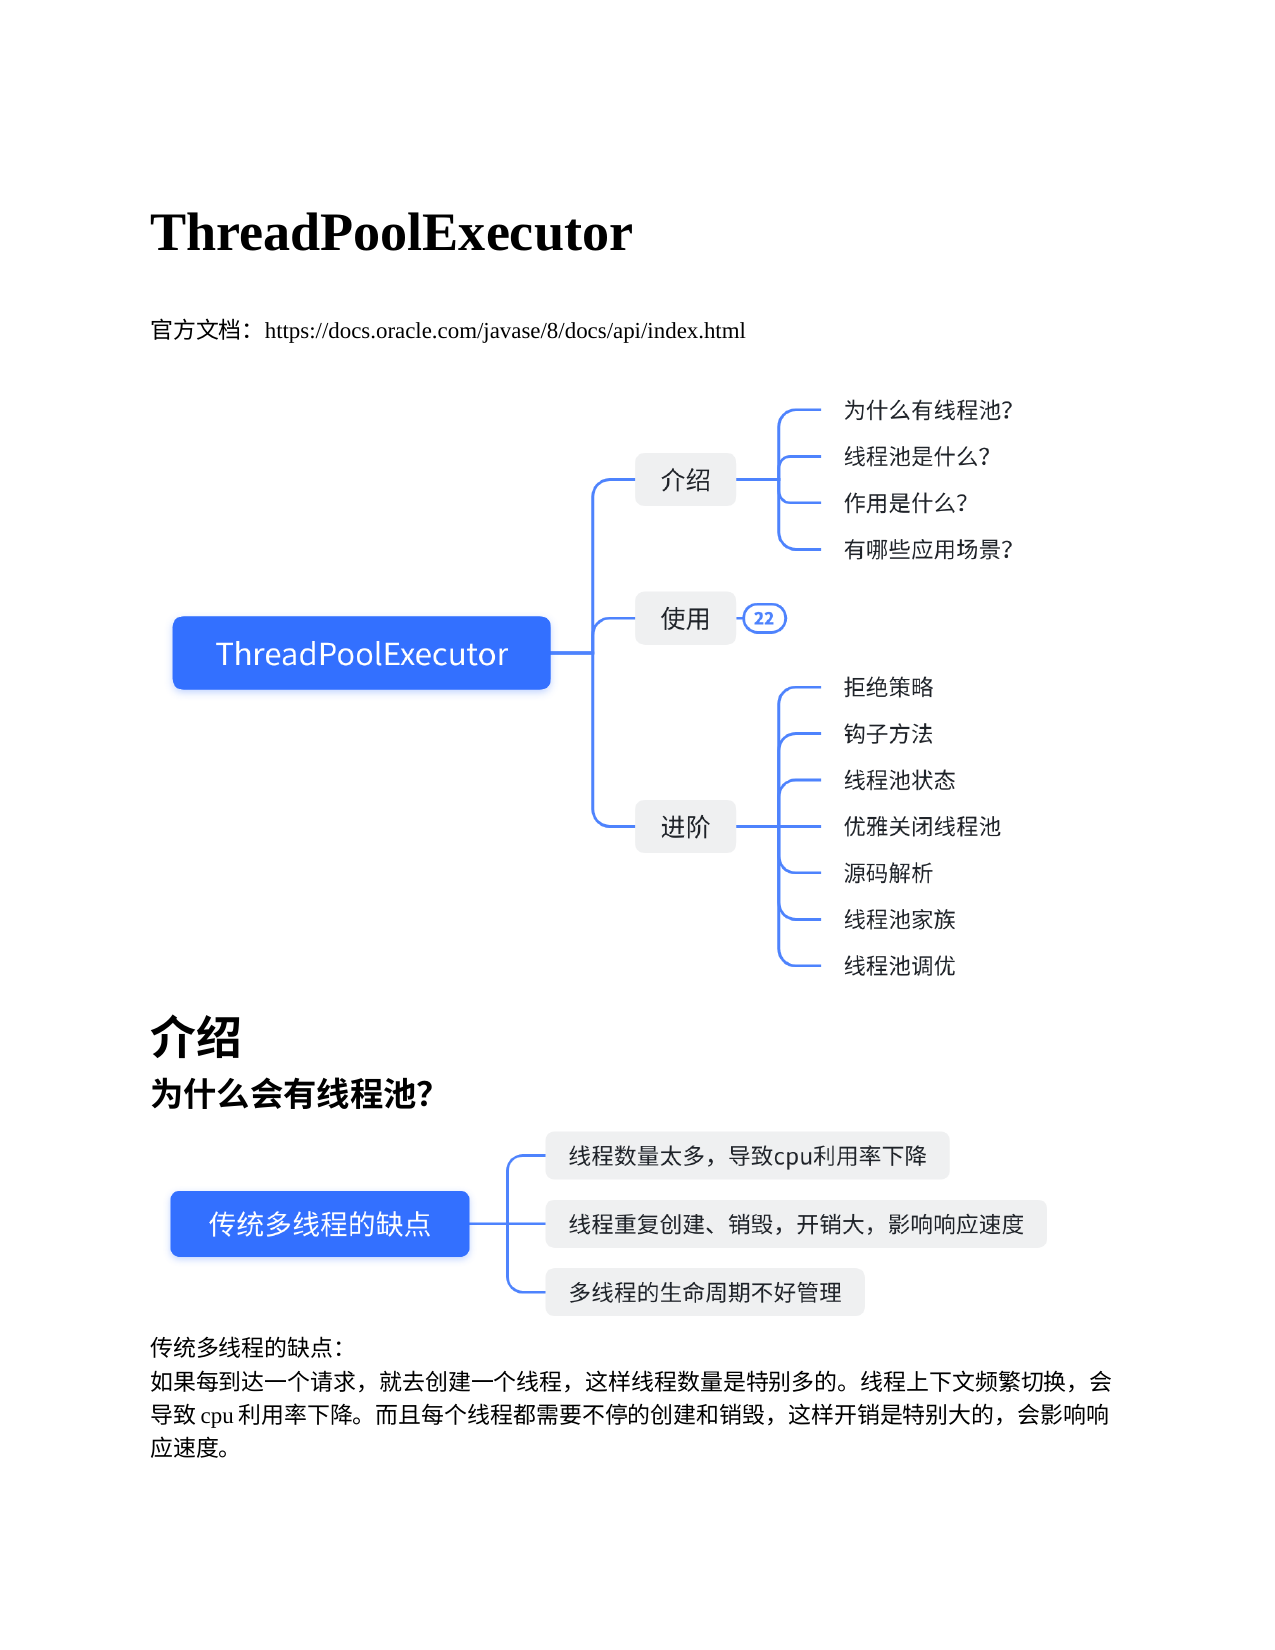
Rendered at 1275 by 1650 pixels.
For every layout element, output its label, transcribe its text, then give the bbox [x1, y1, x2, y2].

text 如果每到达一个请求，就去创建一个线程，这样线程数量是特别多的。线程上下文频繁切换，会导致cpu利用率下降。而且每个线程都需要不停的创建和销毁，这样开销是特别大的，会影响响应速度。 [150, 1363, 1125, 1463]
picture [155, 373, 1062, 1002]
text ThreadPoolExecutor [150, 200, 1125, 262]
text 传统多线程的缺点： [150, 1330, 1125, 1363]
picture [155, 1116, 1062, 1331]
text 官方文档：https://docs.oracle.com/javase/8/docs/api/index.html [150, 312, 1125, 346]
